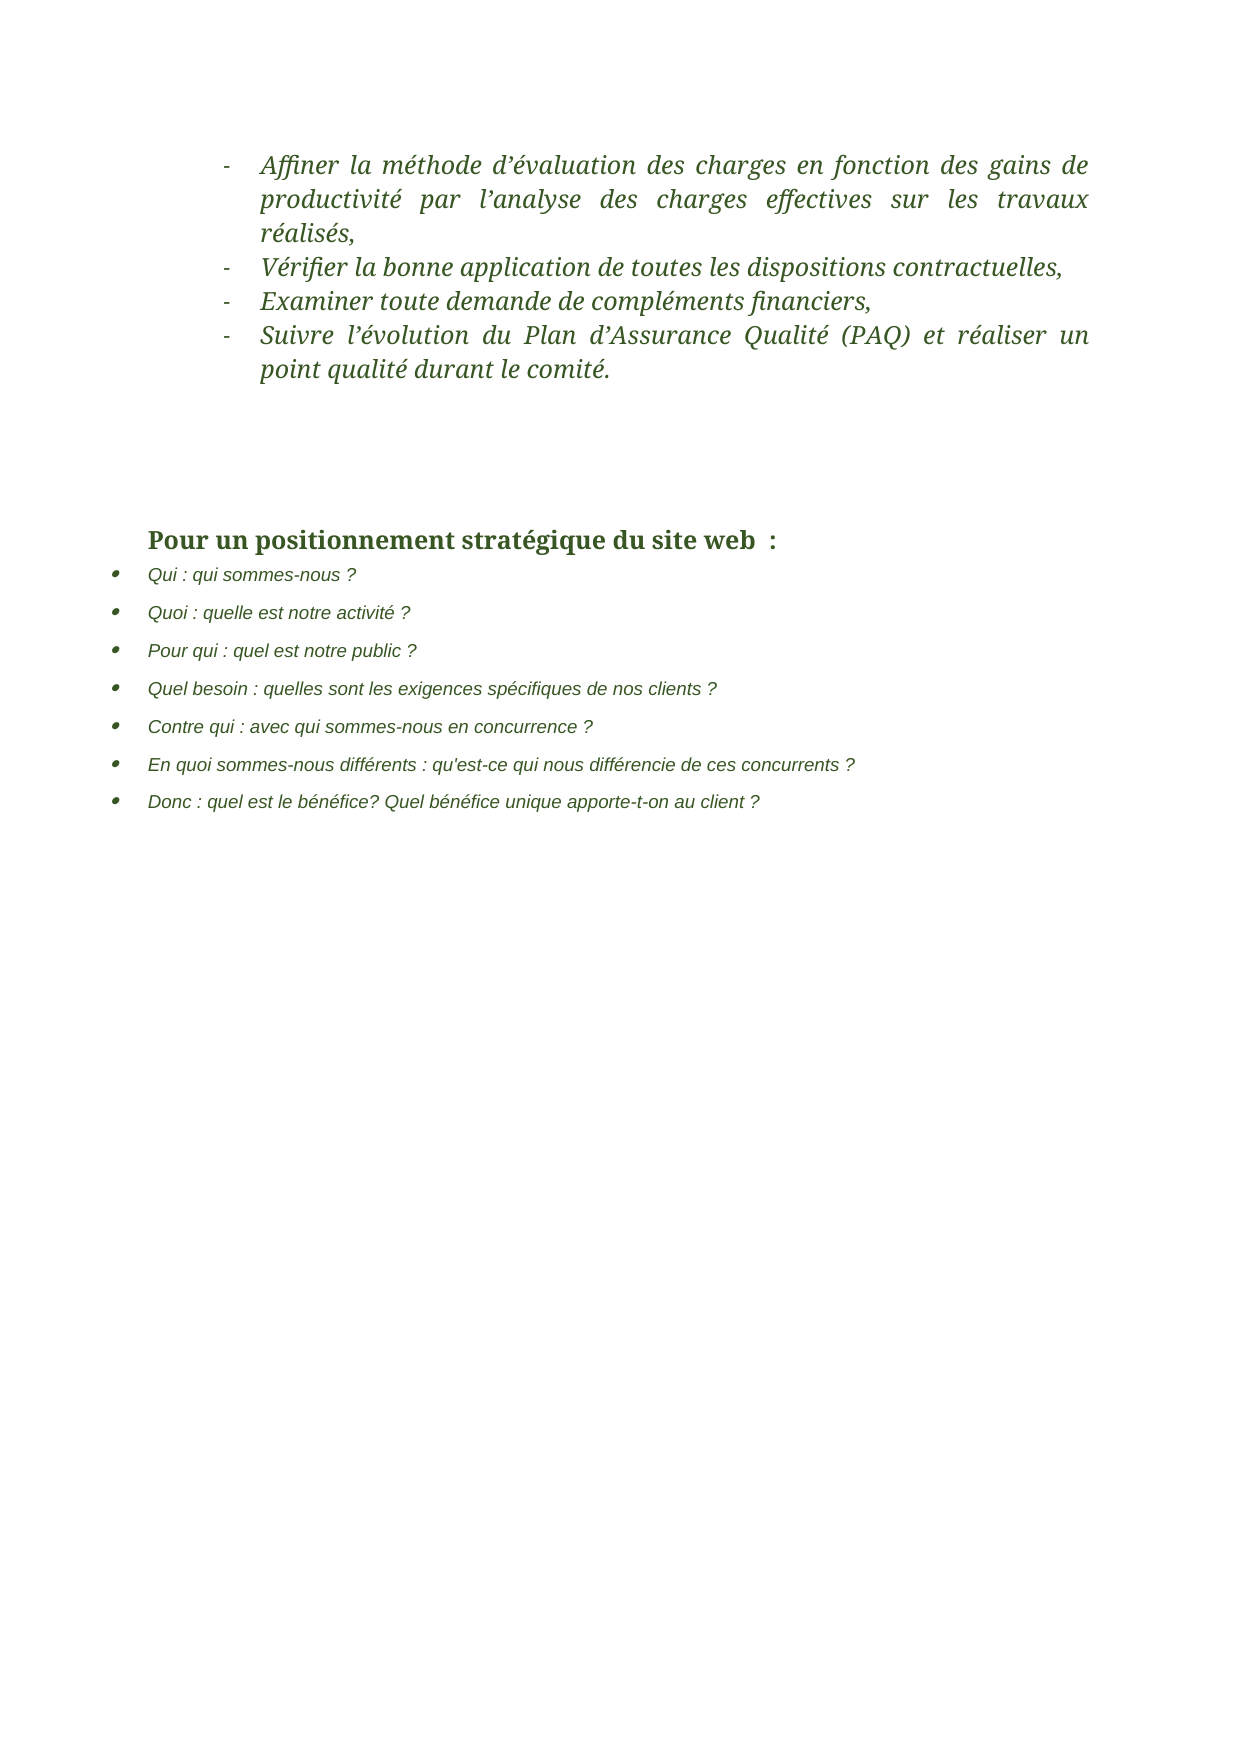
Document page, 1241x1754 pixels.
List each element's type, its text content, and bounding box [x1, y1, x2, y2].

list Donc : quel est le bénéfice? Quel bénéfice unique apporte-t-on au client ? [110, 783, 1093, 813]
list Suivre l’évolution du Plan d’Assurance Qualité (PAQ) et réaliser un point qualité durant le comité. [223, 318, 1093, 386]
list En quoi sommes-nous différents : qu'est-ce qui nous différencie de ces concurrents ? [110, 745, 1093, 775]
list Contre qui : avec qui sommes-nous en concurrence ? [110, 708, 1093, 738]
list Pour qui : quel est notre public ? [110, 632, 1093, 662]
list Vérifier la bonne application de toutes les dispositions contractuelles, [223, 250, 1093, 284]
text Pour un positionnement stratégique du site web : [148, 522, 1093, 556]
list Examiner toute demande de compléments financiers, [223, 284, 1093, 318]
list Qui : qui sommes-nous ? [110, 556, 1093, 586]
list Affiner la méthode d’évaluation des charges en fonction des gains de productivité par l’analyse des charges effectives sur les travaux réalisés, [223, 148, 1093, 250]
list Quel besoin : quelles sont les exigences spécifiques de nos clients ? [110, 670, 1093, 700]
list Quoi : quelle est notre activité ? [110, 594, 1093, 624]
